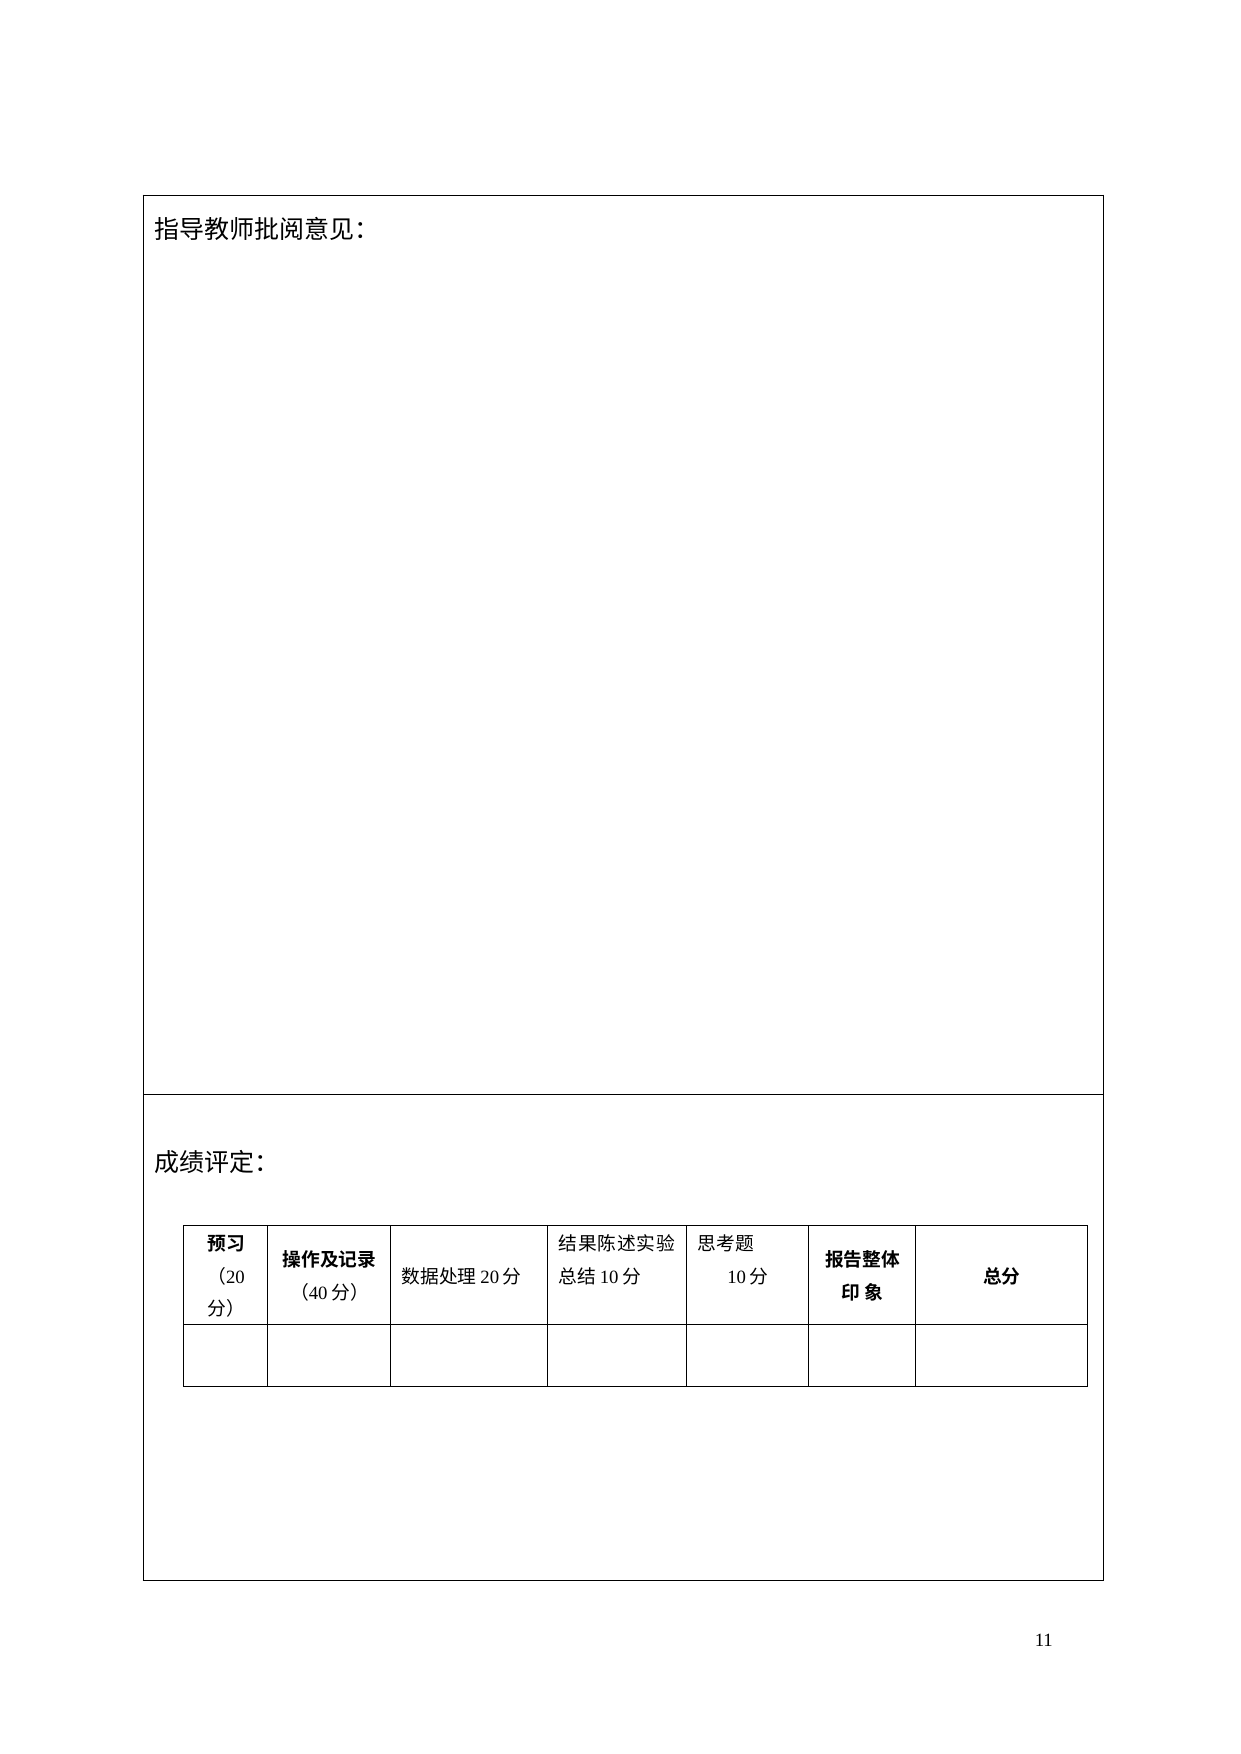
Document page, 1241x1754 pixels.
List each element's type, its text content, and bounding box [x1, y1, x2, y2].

table_header 指导教师批阅意见： [144, 196, 1103, 1094]
table_cell 成绩评定： [144, 1095, 1103, 1579]
